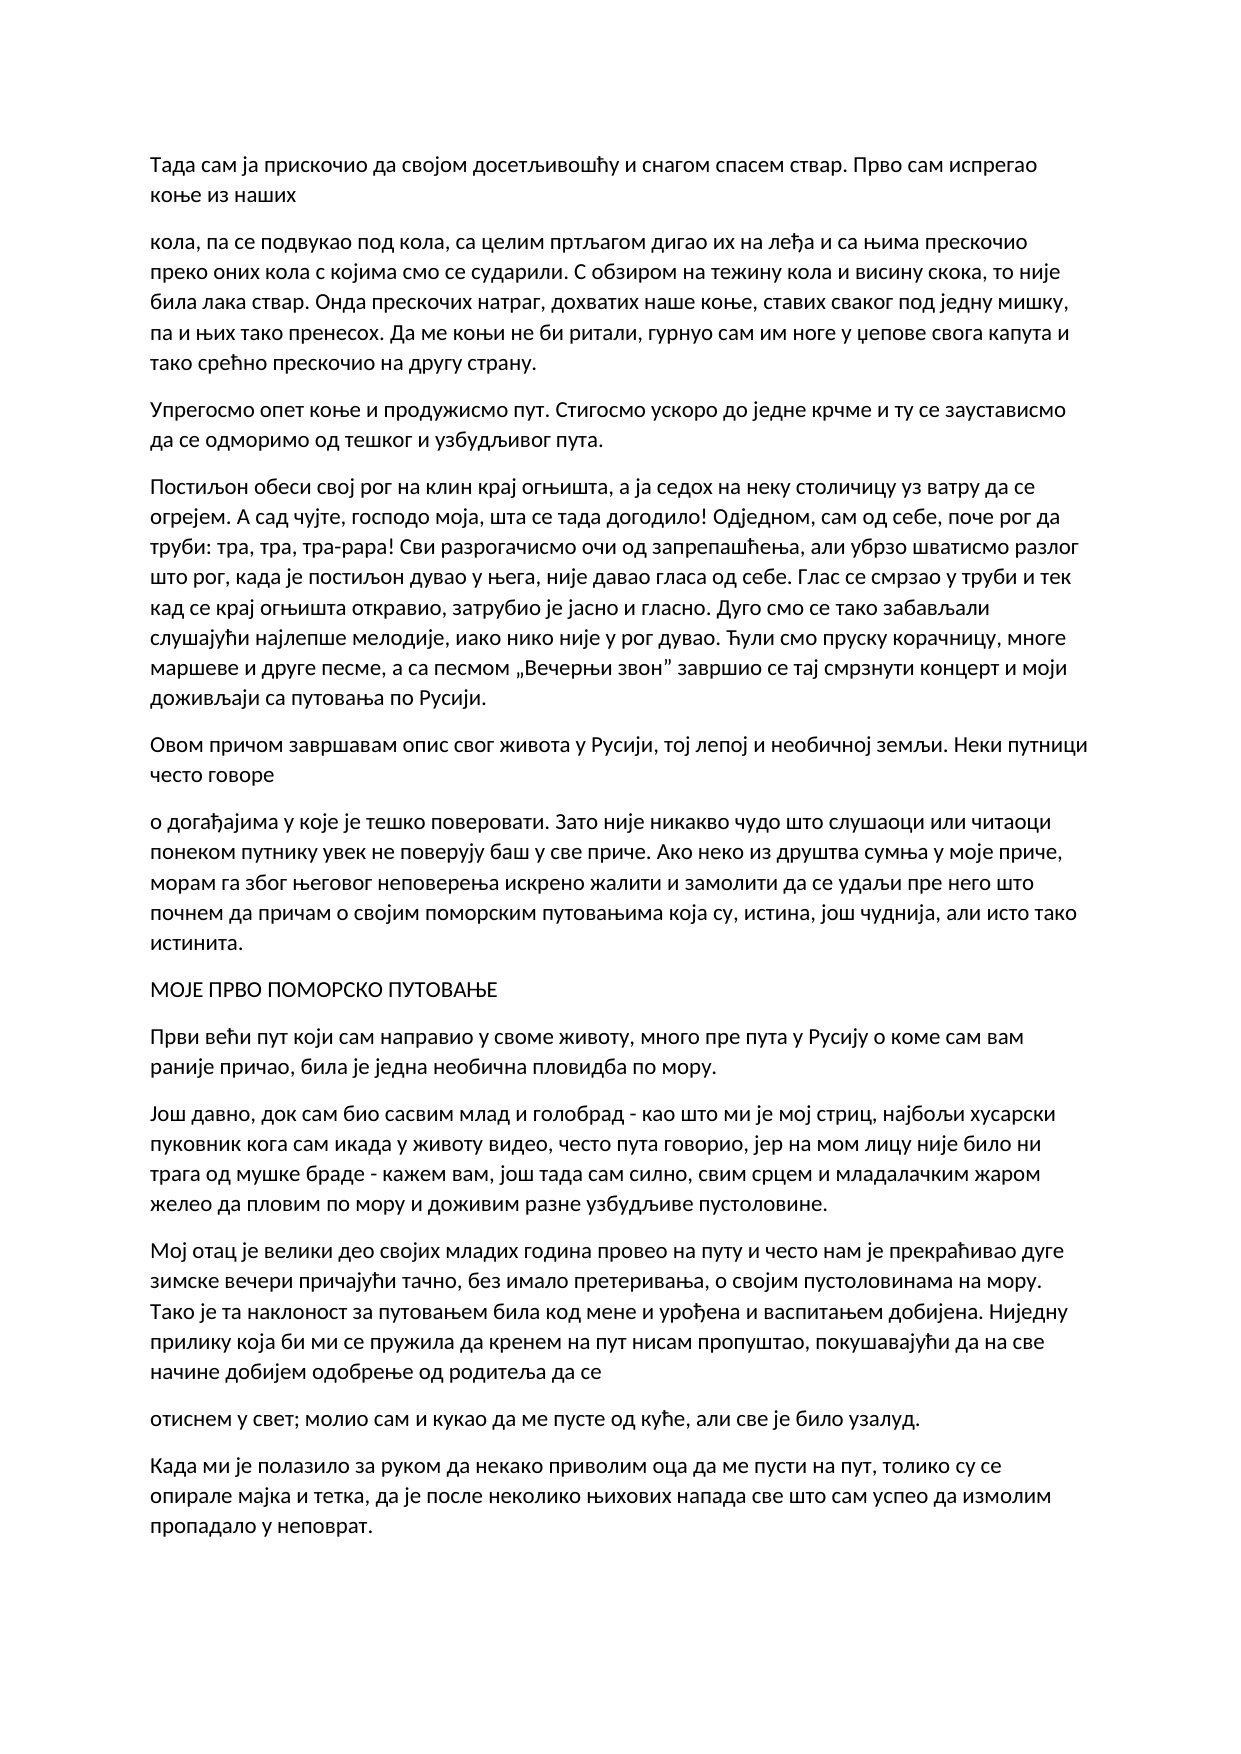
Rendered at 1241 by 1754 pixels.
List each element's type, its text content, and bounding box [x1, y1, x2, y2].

text Тада сам ја прискочио да својом досетљивошћу и снагом спасем ствар. Прво сам испрегао коње из наших [150, 150, 1090, 208]
text кола, па се подвукао под кола, са целим пртљагом дигао их на леђа и са њима прескочио преко оних кола с којима смо се сударили. С обзиром на тежину кола и висину скока, то није била лака ствар. Онда прескочих натраг, дохватих наше коње, ставих сваког под једну мишку, па и њих тако пренесох. Да ме коњи не би ритали, гурнуо сам им ноге у џепове свога капута и тако срећно прескочио на другу страну. [150, 227, 1090, 376]
text Када ми је полазило за руком да некако приволим оца да ме пусти на пут, толико су се опирале мајка и тетка, да је после неколико њихових напада све што сам успео да измолим пропадало у неповрат. [150, 1451, 1090, 1539]
text МОЈЕ ПРВО ПОМОРСКО ПУТОВАЊЕ [150, 975, 1090, 1003]
text Још давно, док сам био сасвим млад и голобрад - као што ми је мој стриц, најбољи хусарски пуковник кога сам икада у животу видео, често пута говорио, јер на мом лицу није било ни трага од мушке браде - кажем вам, још тада сам силно, свим срцем и младалачким жаром желео да пловим по мору и доживим разне узбудљиве пустоловине. [150, 1099, 1090, 1218]
text Први већи пут који сам направио у своме животу, много пре пута у Русију о коме сам вам раније причао, била је једна необична пловидба по мору. [150, 1022, 1090, 1080]
text Упрегосмо опет коње и продужисмо пут. Стигосмо ускоро до једне крчме и ту се заустависмо да се одморимо од тешког и узбудљивог пута. [150, 395, 1090, 453]
text Постиљон обеси свој рог на клин крај огњишта, а ја седох на неку столичицу уз ватру да се огрејем. А сад чујте, господо моја, шта се тада догодило! Одједном, сам од себе, поче рог да труби: тра, тра, тра-рара! Сви разрогачисмо очи од запрепашћења, али убрзо шватисмо разлог што рог, када је постиљон дувао у њега, није давао гласа од себе. Глас се смрзао у труби и тек кад се крај огњишта откравио, затрубио је јасно и гласно. Дуго смо се тако забављали слушајући најлепше мелодије, иако нико није у рог дувао. Ћули смо пруску корачницу, многе маршеве и друге песме, а са песмом „Вечерњи звон” завршио се тај смрзнути концерт и моји доживљаји са путовања по Русији. [150, 472, 1090, 711]
text Овом причом завршавам опис свог живота у Русији, тој лепој и необичној земљи. Неки путници често говоре [150, 730, 1090, 788]
text отиснем у свет; молио сам и кукао да ме пусте од куће, али све је било узалуд. [150, 1404, 1090, 1432]
text Мој отац је велики део својих младих година провео на путу и често нам је прекраћивао дуге зимске вечери причајући тачно, без имало претеривања, о својим пустоловинама на мору. Тако је та наклоност за путовањем била код мене и урођена и васпитањем добијена. Ниједну прилику која би ми се пружила да кренем на пут нисам пропуштао, покушавајући да на све начине добијем одобрење од родитеља да се [150, 1236, 1090, 1385]
text о догађајима у које је тешко поверовати. Зато није никакво чудо што слушаоци или читаоци понеком путнику увек не поверују баш у све приче. Ако неко из друштва сумња у моје приче, морам га због његовог неповерења искрено жалити и замолити да се удаљи пре него што почнем да причам о својим поморским путовањима која су, истина, још чуднија, али исто тако истинита. [150, 807, 1090, 956]
